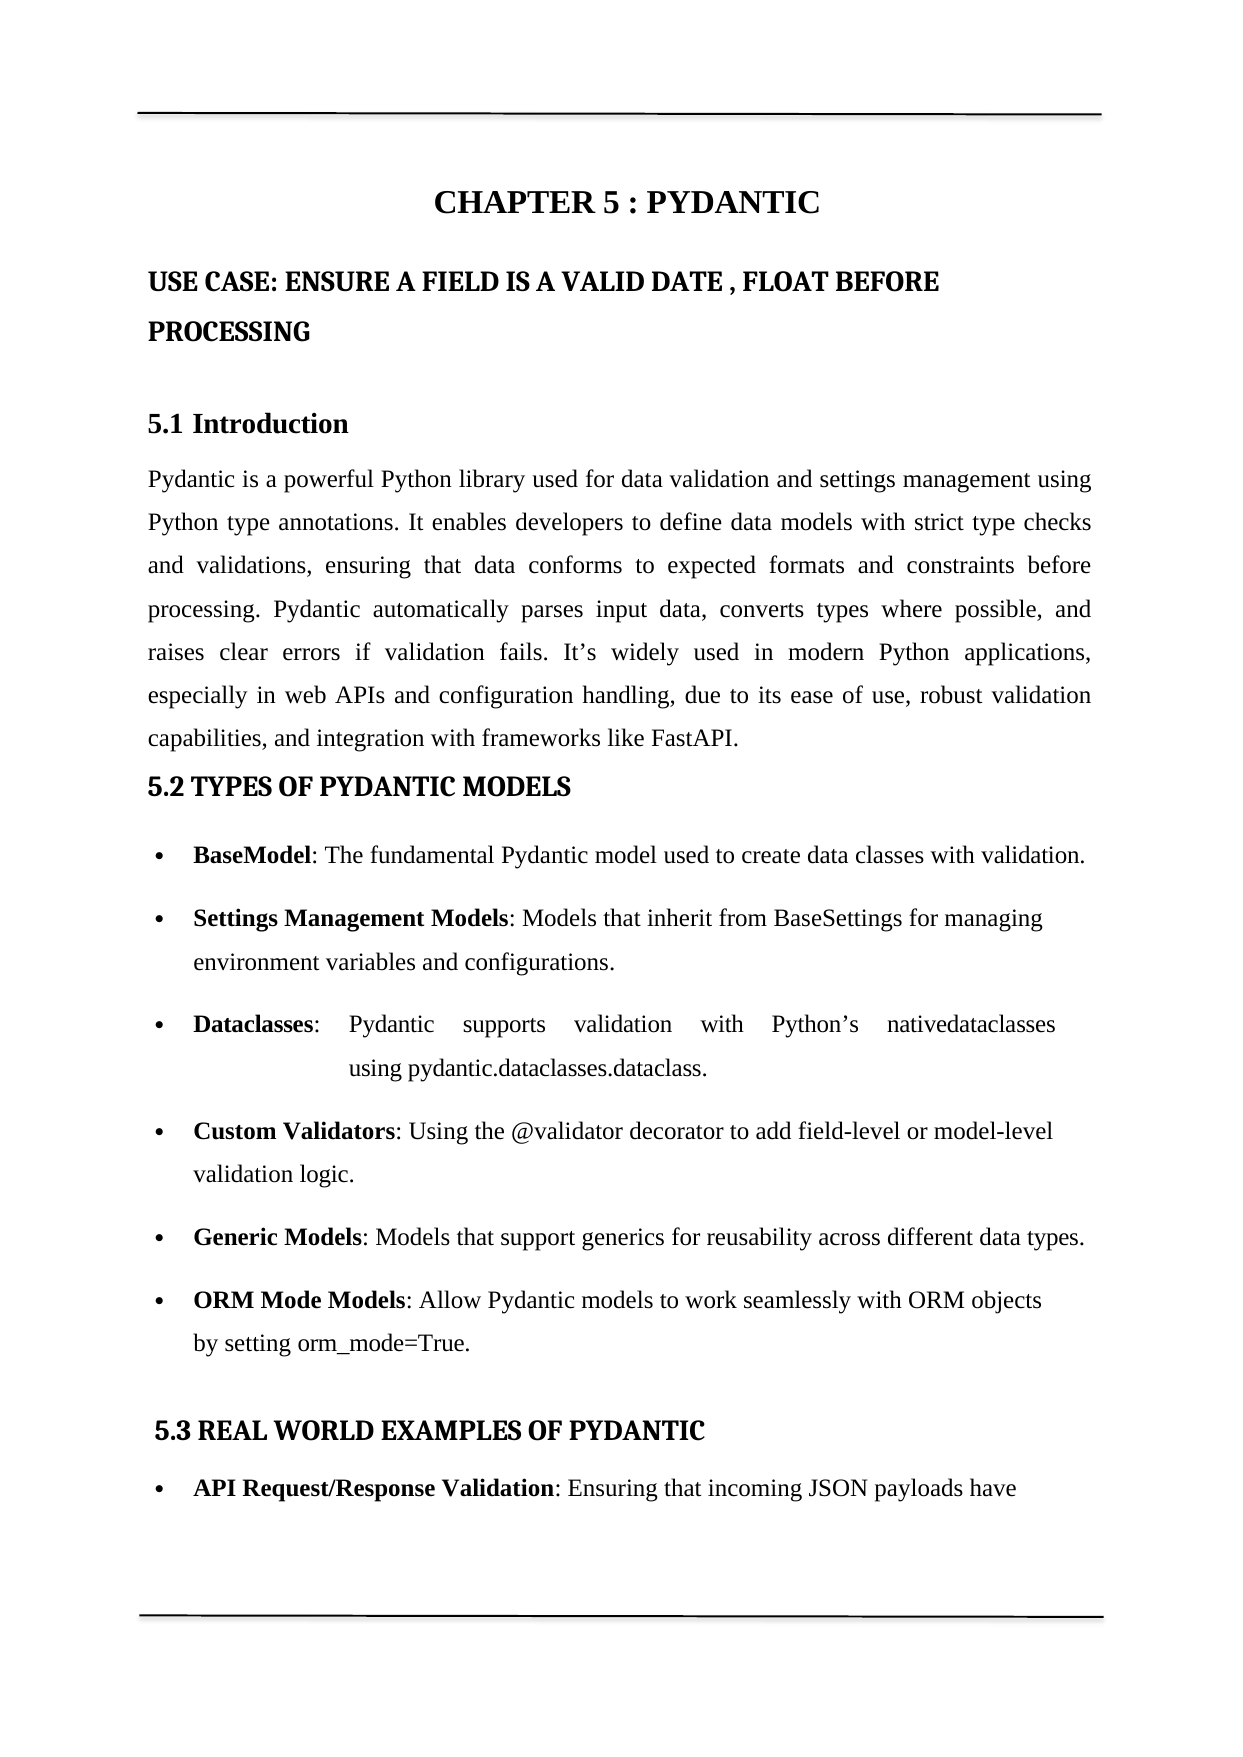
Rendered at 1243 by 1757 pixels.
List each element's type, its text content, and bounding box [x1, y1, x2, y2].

picture [132, 110, 1107, 125]
text Pydantic is a powerful Python library used for data validation and settings management using Python type annotations. It enables developers to define data models with strict type checks and validations, ensuring that data conforms to expected formats and constraints before processing. Pydantic automatically parses input data, converts types where possible, and raises clear errors if validation fails. It’s widely used in modern Python applications, especially in web APIs and configuration handling, due to its ease of use, robust validation capabilities, and integration with frameworks like FastAPI. [148, 464, 1093, 752]
list Settings Management Models: Models that inherit from BaseSettings for managing environment variables and configurations. [156, 903, 1061, 975]
subtitle 5.3 REAL WORLD EXAMPLES OF PYDANTIC [154, 1414, 1122, 1448]
list Dataclasses: Pydantic supports validation with Python’s nativedataclasses using pydantic.dataclasses.dataclass. [156, 1009, 1060, 1081]
subtitle 5.2 TYPES OF PYDANTIC MODELS [147, 770, 1122, 804]
list ORM Mode Models: Allow Pydantic models to work seamlessly with ORM objects by setting orm_mode=True. [156, 1285, 1060, 1357]
picture [134, 1613, 1109, 1627]
subtitle USE CASE: ENSURE A FIELD IS A VALID DATE , FLOAT BEFORE PROCESSING [148, 265, 1093, 349]
list API Request/Response Validation: Ensuring that incoming JSON payloads have correct fields and types before processing. [156, 1473, 1061, 1502]
list Introduction [147, 406, 1122, 439]
list BaseModel: The fundamental Pydantic model used to create data classes with validation. [156, 841, 1122, 869]
list Generic Models: Models that support generics for reusability across different data types. [156, 1222, 1122, 1251]
list Custom Validators: Using the @validator decorator to add field-level or model-level validation logic. [156, 1116, 1061, 1188]
text CHAPTER 5 : PYDANTIC [133, 182, 1121, 221]
